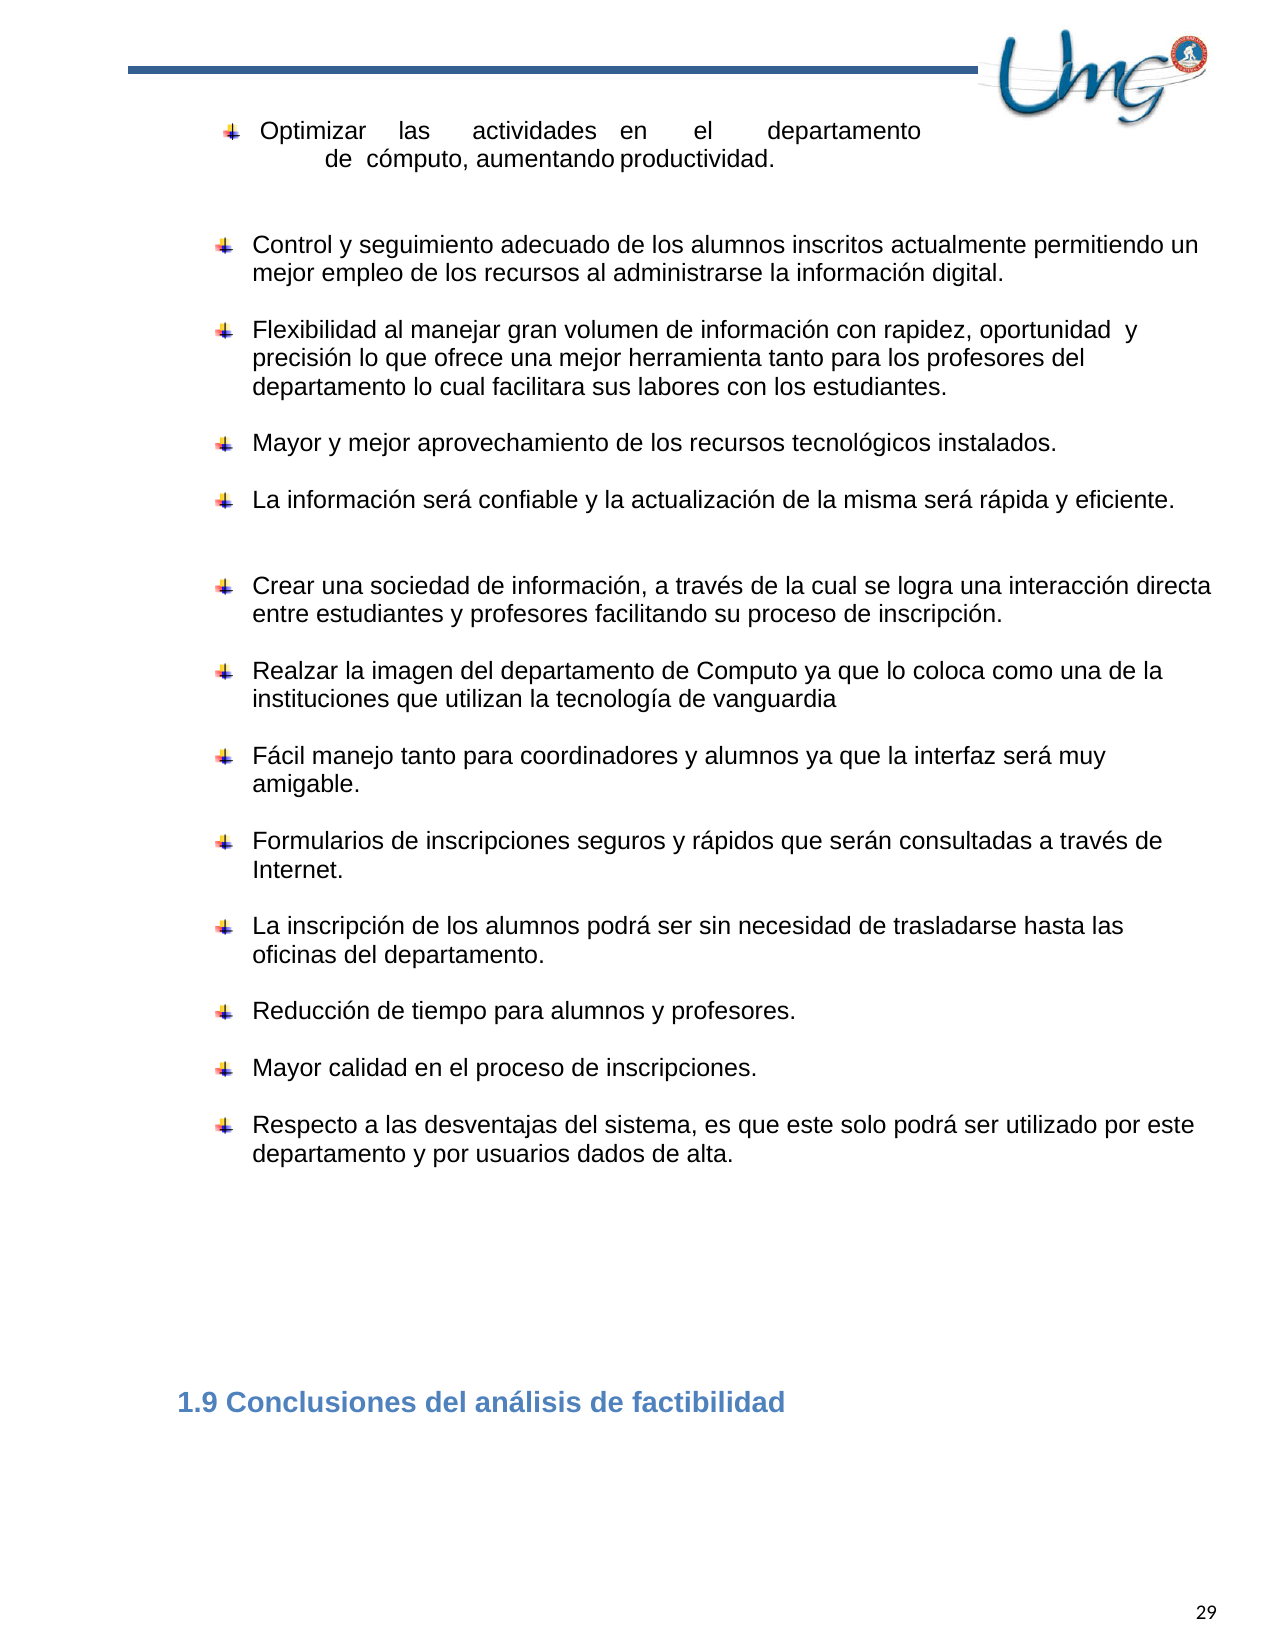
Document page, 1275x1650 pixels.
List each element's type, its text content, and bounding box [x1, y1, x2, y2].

picture [223, 122, 240, 140]
list Mayor calidad en el proceso de inscripciones. [214, 1054, 1214, 1082]
list Realzar la imagen del departamento de Computo ya que lo coloca como una de la instituciones que utilizan la tecnología de vanguardia [214, 657, 1214, 713]
picture [215, 435, 233, 452]
picture [215, 1060, 233, 1077]
picture [215, 236, 233, 254]
list Fácil manejo tanto para coordinadores y alumnos ya que la interfaz será muy amigable. [214, 742, 1214, 798]
list Crear una sociedad de información, a través de la cual se logra una interacción directa entre estudiantes y profesores facilitando su proceso de inscripción. [214, 572, 1214, 628]
text 1.9 Conclusiones del análisis de factibilidad 39 [177, 1385, 1217, 1419]
list Optimizar las actividades en el departamento de cómputo, aumentando productividad. [222, 117, 1214, 173]
picture [215, 1116, 233, 1134]
list Flexibilidad al manejar gran volumen de información con rapidez, oportunidad y precisión lo que ofrece una mejor herramienta tanto para los profesores del departamento lo cual facilitara sus labores con los estudiantes. [214, 316, 1214, 400]
picture [215, 1003, 233, 1020]
picture [215, 918, 233, 935]
picture [215, 321, 233, 339]
list La información será confiable y la actualización de la misma será rápida y eficiente. [214, 486, 1214, 514]
list Respecto a las desventajas del sistema, es que este solo podrá ser utilizado por este departamento y por usuarios dados de alta. [214, 1111, 1214, 1167]
picture [978, 12, 1213, 129]
picture [215, 747, 233, 765]
picture [215, 833, 233, 850]
list Mayor y mejor aprovechamiento de los recursos tecnológicos instalados. [214, 429, 1214, 457]
list Control y seguimiento adecuado de los alumnos inscritos actualmente permitiendo un mejor empleo de los recursos al administrarse la información digital. [214, 231, 1214, 287]
picture [215, 577, 233, 595]
list Formularios de inscripciones seguros y rápidos que serán consultadas a través de Internet. [214, 827, 1214, 883]
picture [215, 662, 233, 680]
list Reducción de tiempo para alumnos y profesores. [214, 997, 1214, 1025]
picture [215, 491, 233, 509]
list La inscripción de los alumnos podrá ser sin necesidad de trasladarse hasta las oficinas del departamento. [214, 912, 1214, 968]
